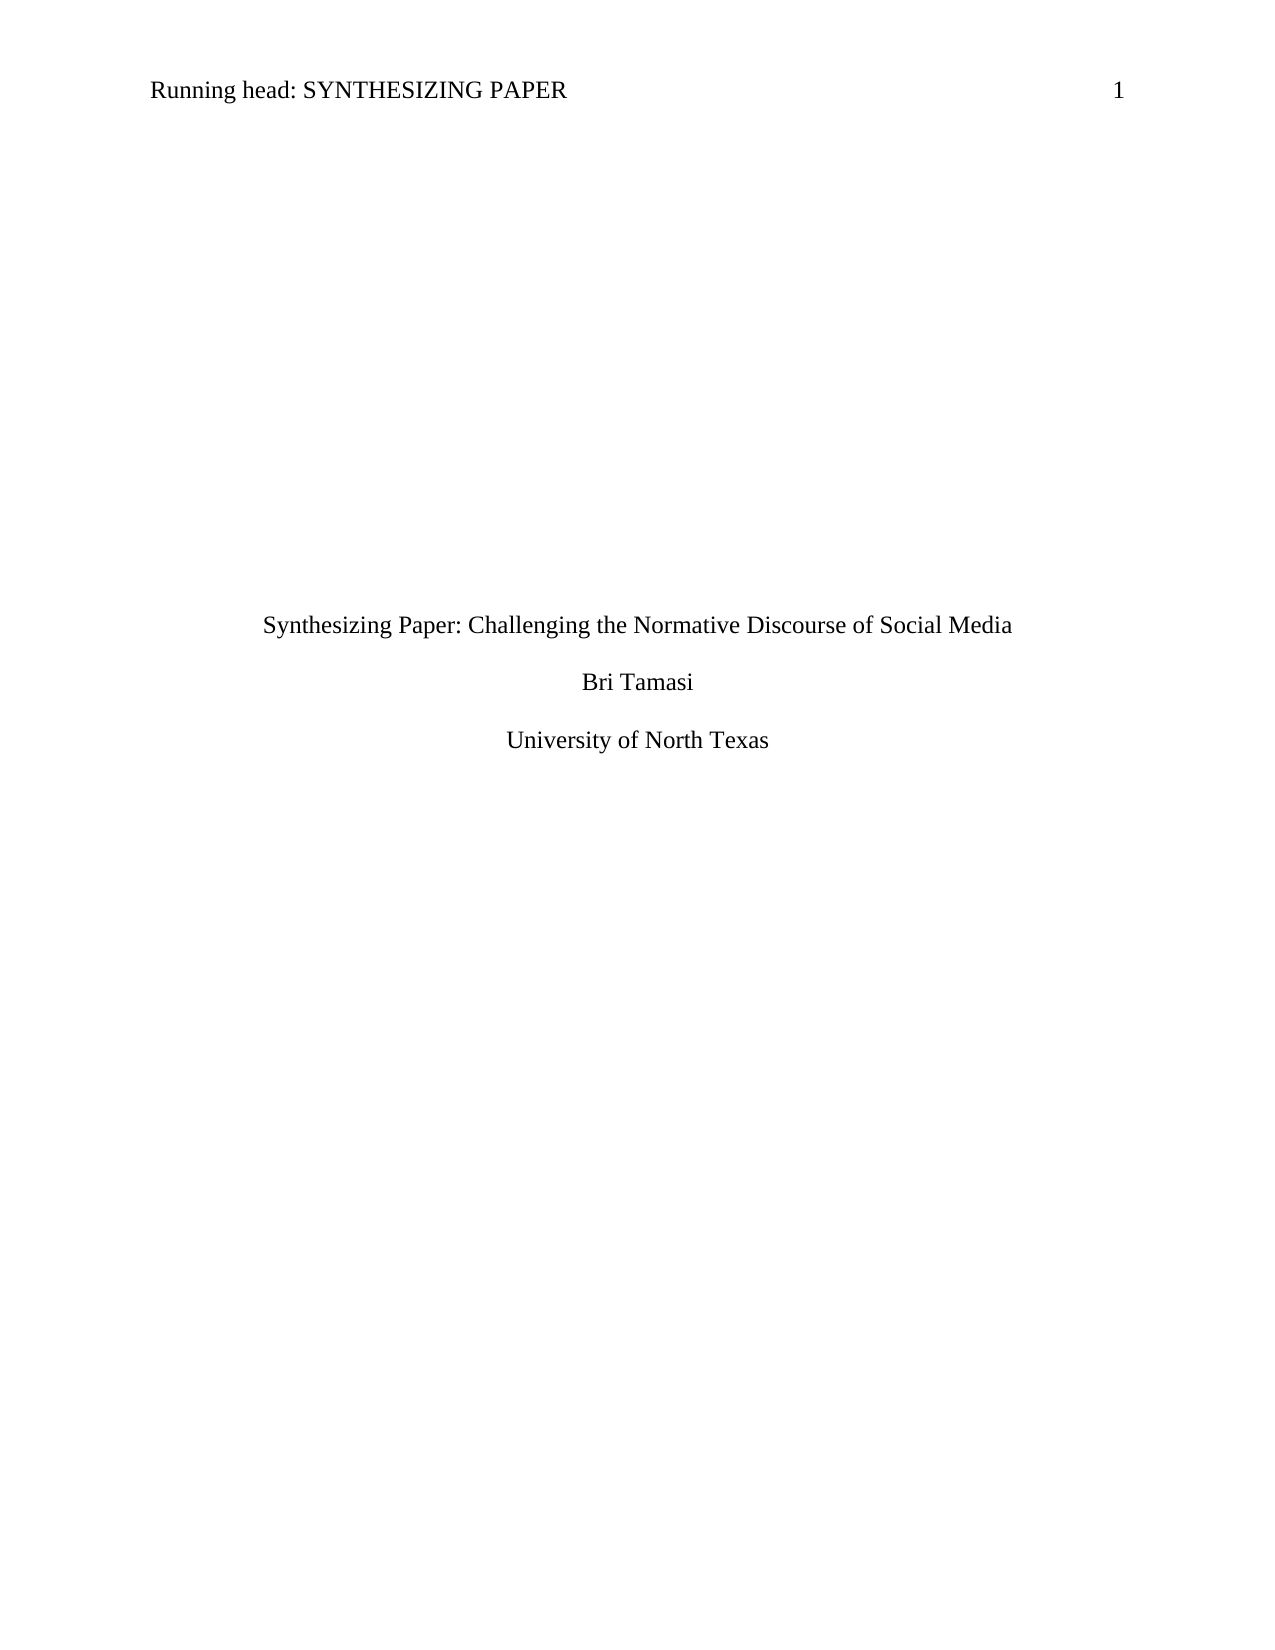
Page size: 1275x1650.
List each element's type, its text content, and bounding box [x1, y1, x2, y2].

text Bri Tamasi [150, 667, 1125, 696]
text Synthesizing Paper: Challenging the Normative Discourse of Social Media [150, 610, 1125, 639]
text University of North Texas [150, 725, 1125, 754]
